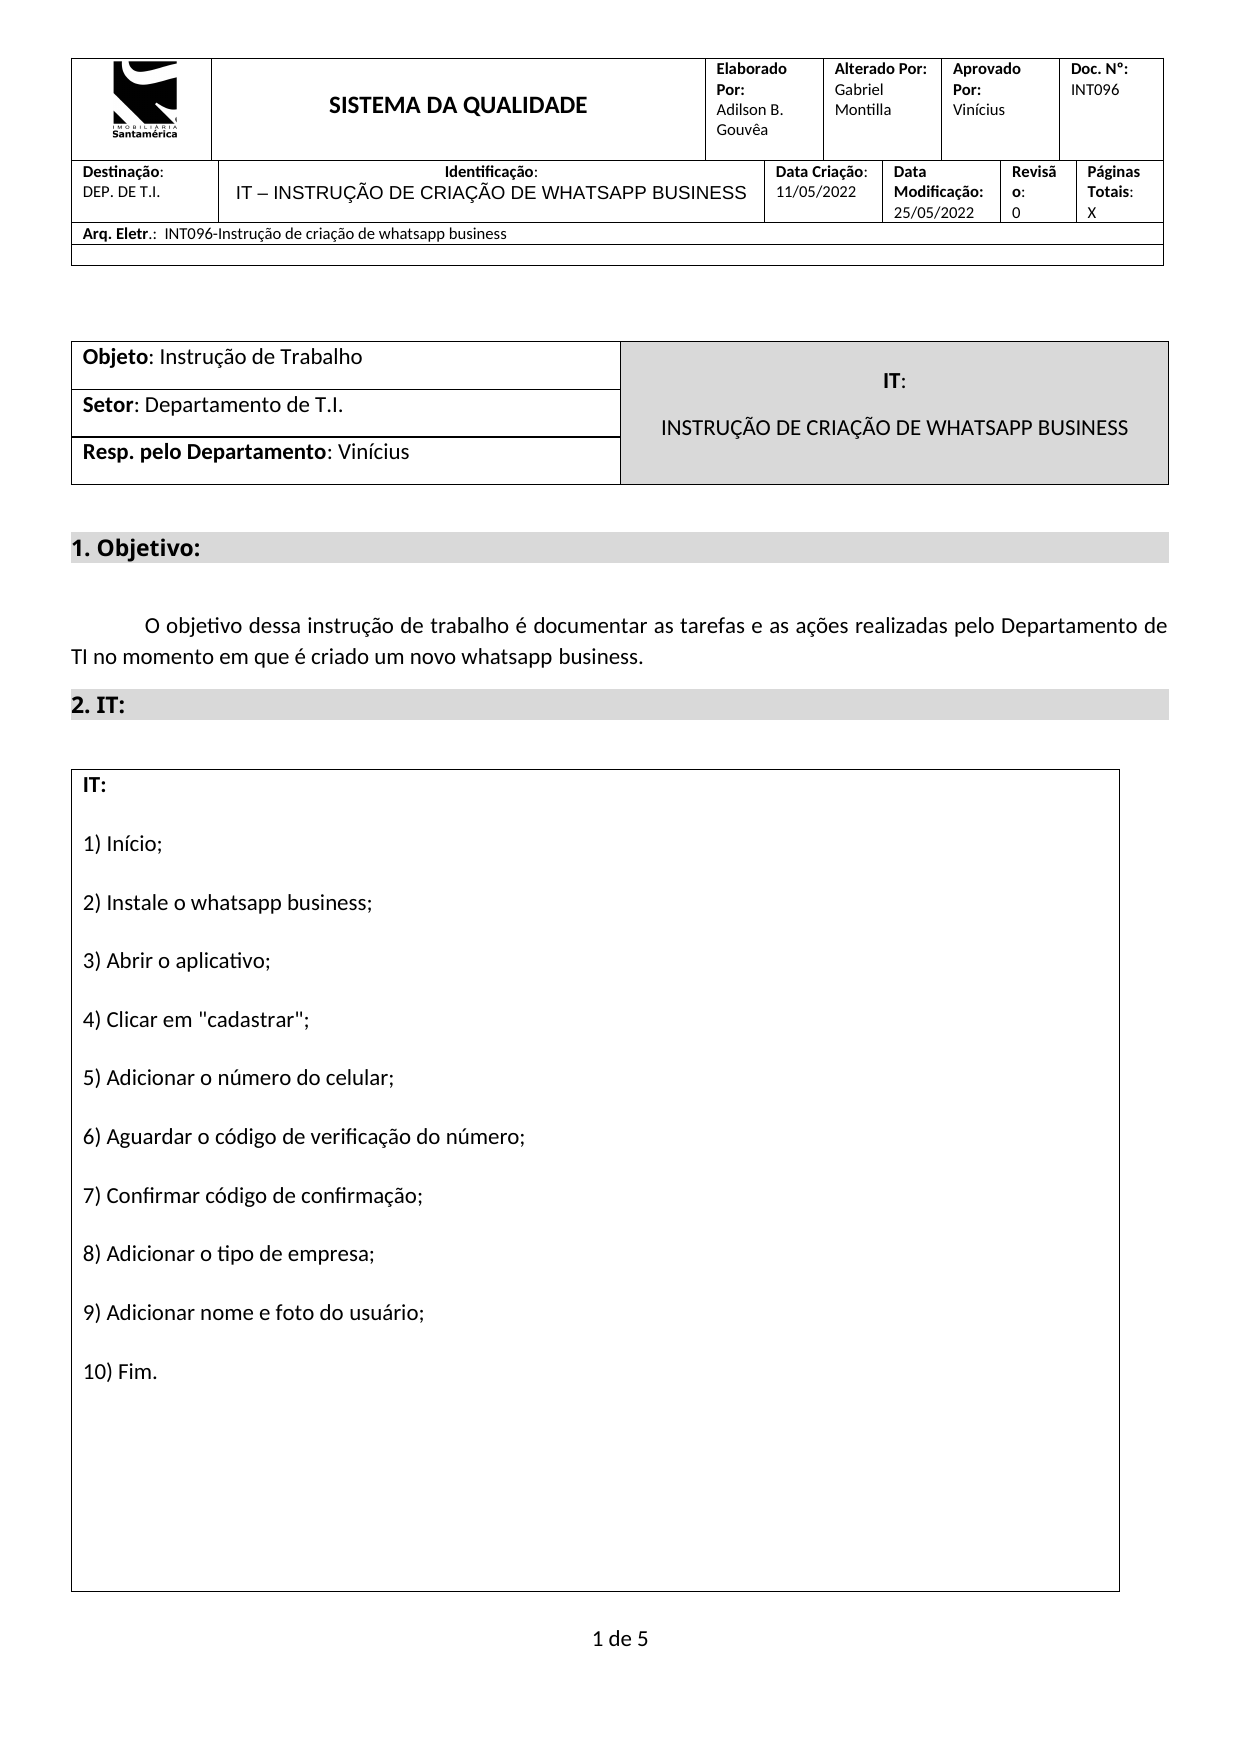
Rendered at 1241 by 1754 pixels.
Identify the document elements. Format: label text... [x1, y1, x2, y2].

picture [112, 60, 178, 138]
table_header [72, 770, 1119, 1591]
table_header IT: INSTRUÇÃO DE CRIAÇÃO DE WHATSAPP BUSINESS [621, 342, 1168, 484]
text O objetivo dessa instrução de trabalho é documentar as tarefas e as ações realizadas pelo Departamento de TI no momento em que é criado um novo whatsapp business. [71, 612, 1169, 670]
subtitle 1. Objetivo: [71, 532, 1169, 563]
table_header Objeto: Instrução de Trabalho [72, 342, 620, 389]
table_cell Setor: Departamento de T.I. [72, 390, 620, 436]
table_cell Resp. pelo Departamento: Vinícius [72, 438, 620, 484]
subtitle 2. IT: [71, 689, 1169, 720]
